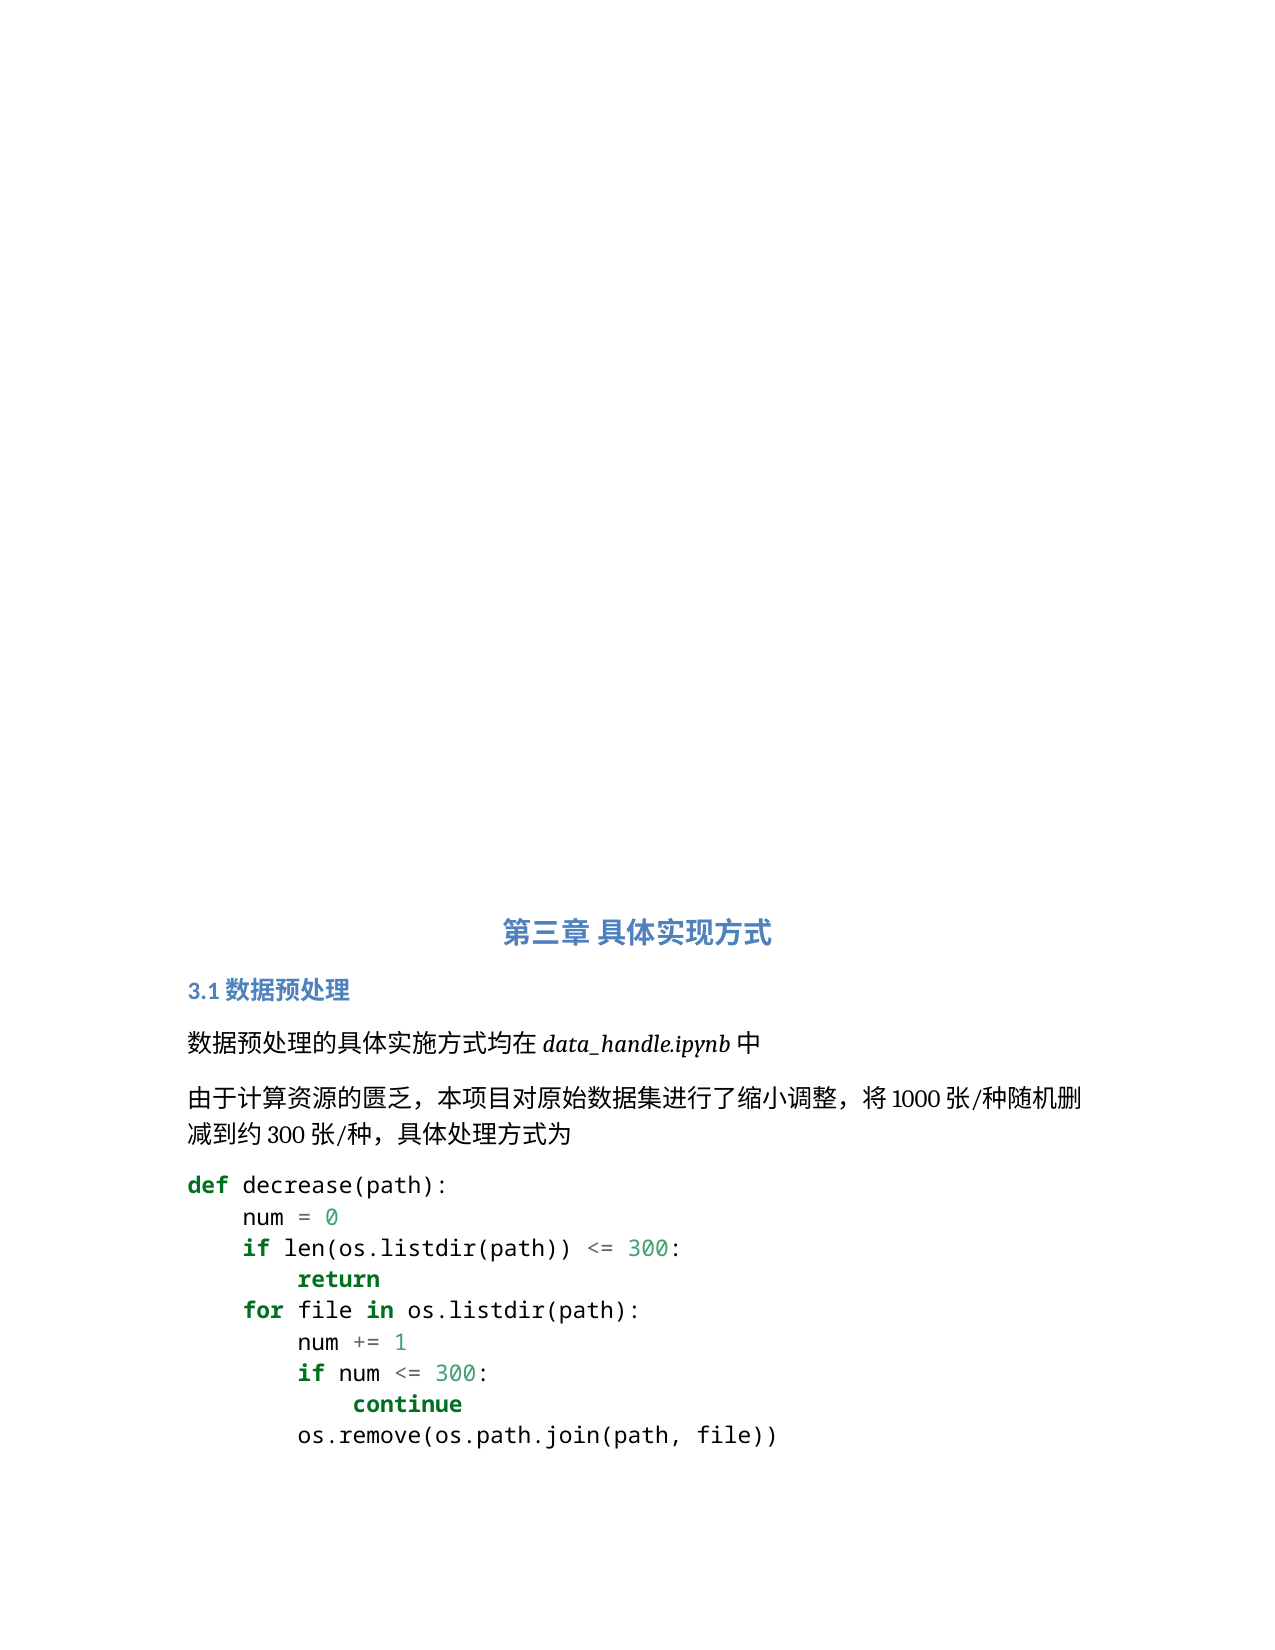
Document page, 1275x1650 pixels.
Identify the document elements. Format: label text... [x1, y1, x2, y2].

text def decrease(path): num = 0 if len(os.listdir(path)) <= 300: return for file in os.listdir(path): num += 1 if num <= 300: continue os.remove(os.path.join(path, file)) [187, 1169, 1087, 1451]
text 数据预处理的具体实施方式均在data_handle.ipynb中 [187, 1025, 1087, 1059]
subtitle 3.1 数据预处理 [187, 973, 1087, 1007]
subtitle 第三章 具体实现方式 [187, 912, 1087, 952]
text 由于计算资源的匮乏，本项目对原始数据集进行了缩小调整，将1000张/种随机删减到约300张/种，具体处理方式为 [187, 1078, 1087, 1151]
